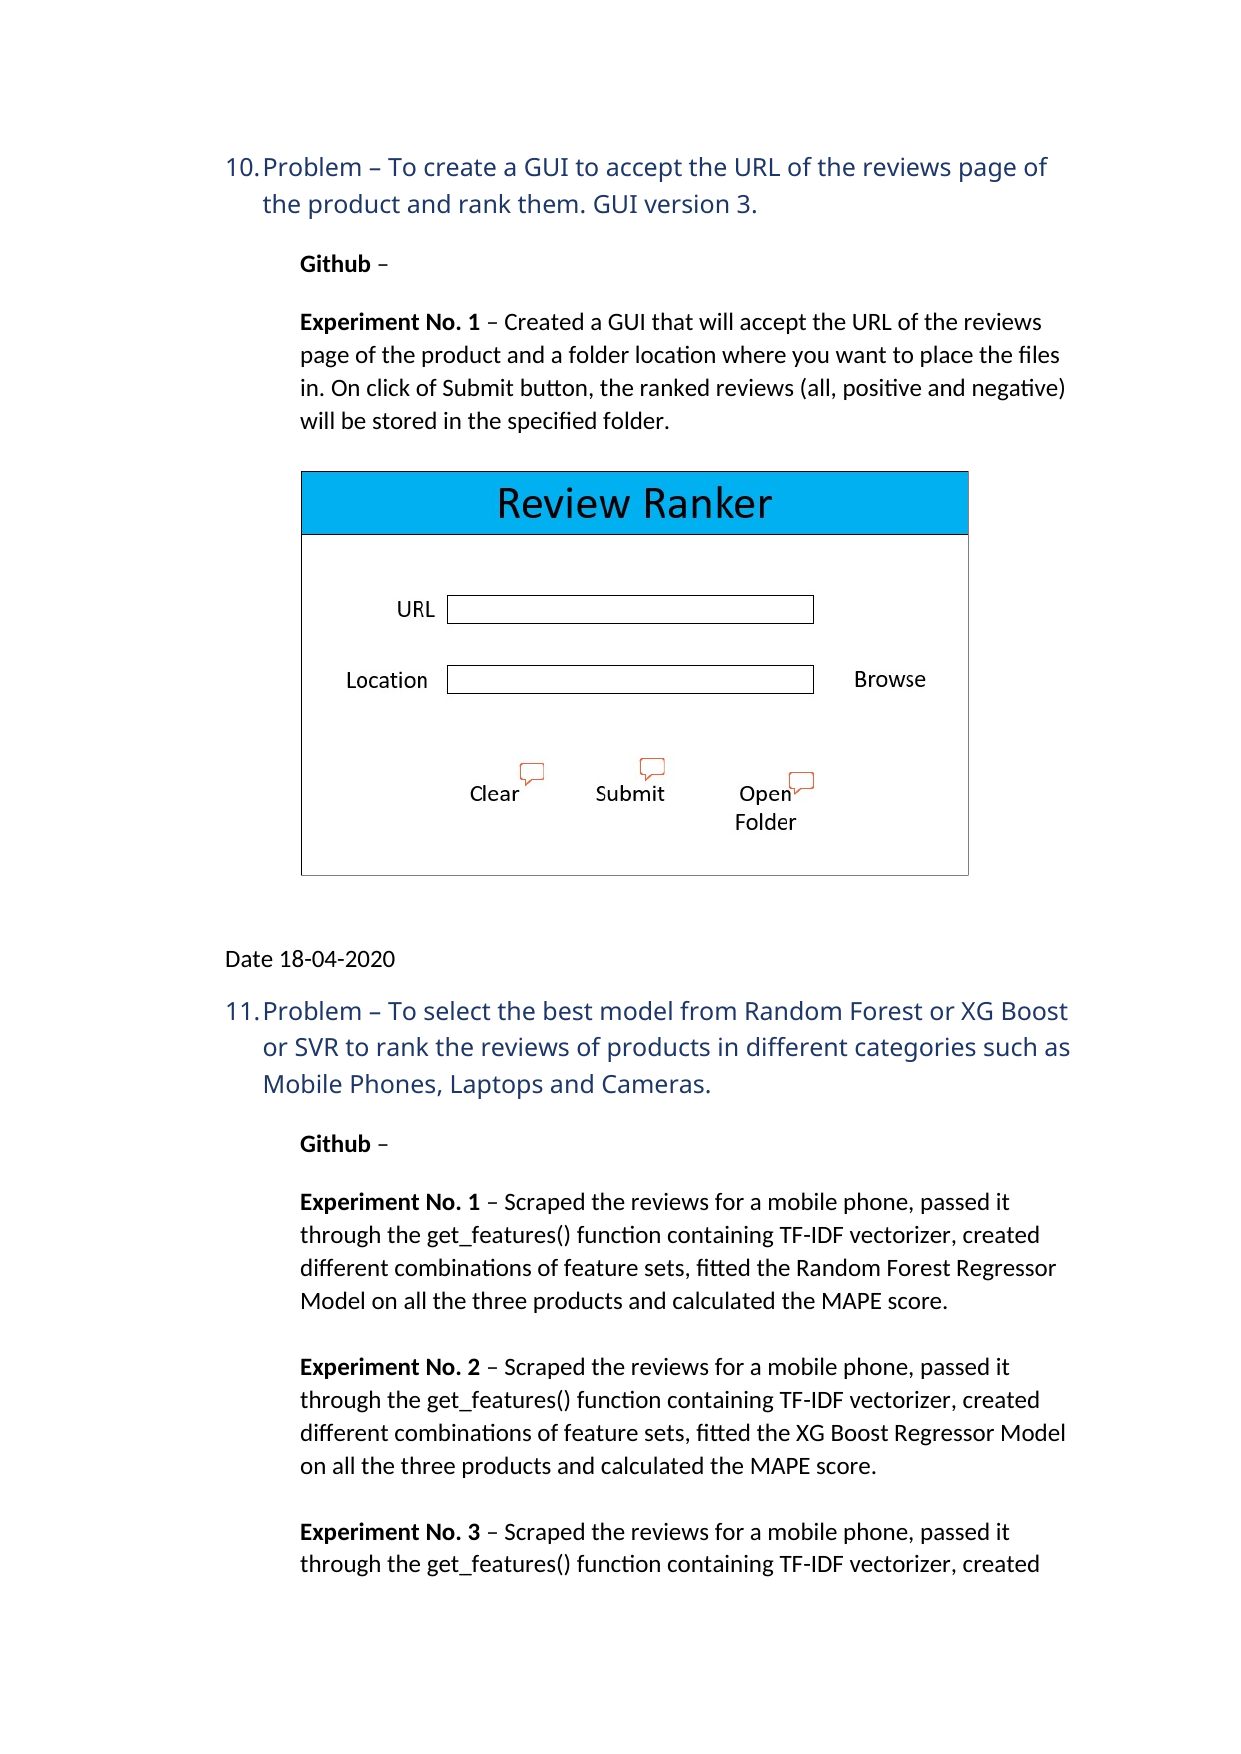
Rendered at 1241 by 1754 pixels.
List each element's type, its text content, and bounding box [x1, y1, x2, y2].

text Github – [300, 1128, 1090, 1159]
list Experiment No. 2 – Scraped the reviews for a mobile phone, passed it through the get_features() function containing TF-IDF vectorizer, created different combinations of feature sets, fitted the XG Boost Regressor Model on all the three products and calculated the MAPE score. [300, 1351, 1090, 1480]
list Experiment No. 1 – Scraped the reviews for a mobile phone, passed it through the get_features() function containing TF-IDF vectorizer, created different combinations of feature sets, fitted the Random Forest Regressor Model on all the three products and calculated the MAPE score. [300, 1186, 1090, 1316]
picture [300, 471, 969, 876]
text Github – [300, 248, 1090, 279]
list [300, 1516, 1090, 1579]
text Date 18-04-2020 [150, 944, 1090, 974]
list Experiment No. 1 – Created a GUI that will accept the URL of the reviews page of the product and a folder location where you want to place the files in. On click of Submit button, the ranked reviews (all, positive and negative) will be stored in the specified folder. [300, 306, 1090, 436]
subtitle Problem – To create a GUI to accept the URL of the reviews page of the product and rank them. GUI version 3. [225, 150, 1090, 221]
subtitle Problem – To select the best model from Random Forest or XG Boost or SVR to rank the reviews of products in different categories such as Mobile Phones, Laptops and Cameras. [225, 993, 1090, 1101]
